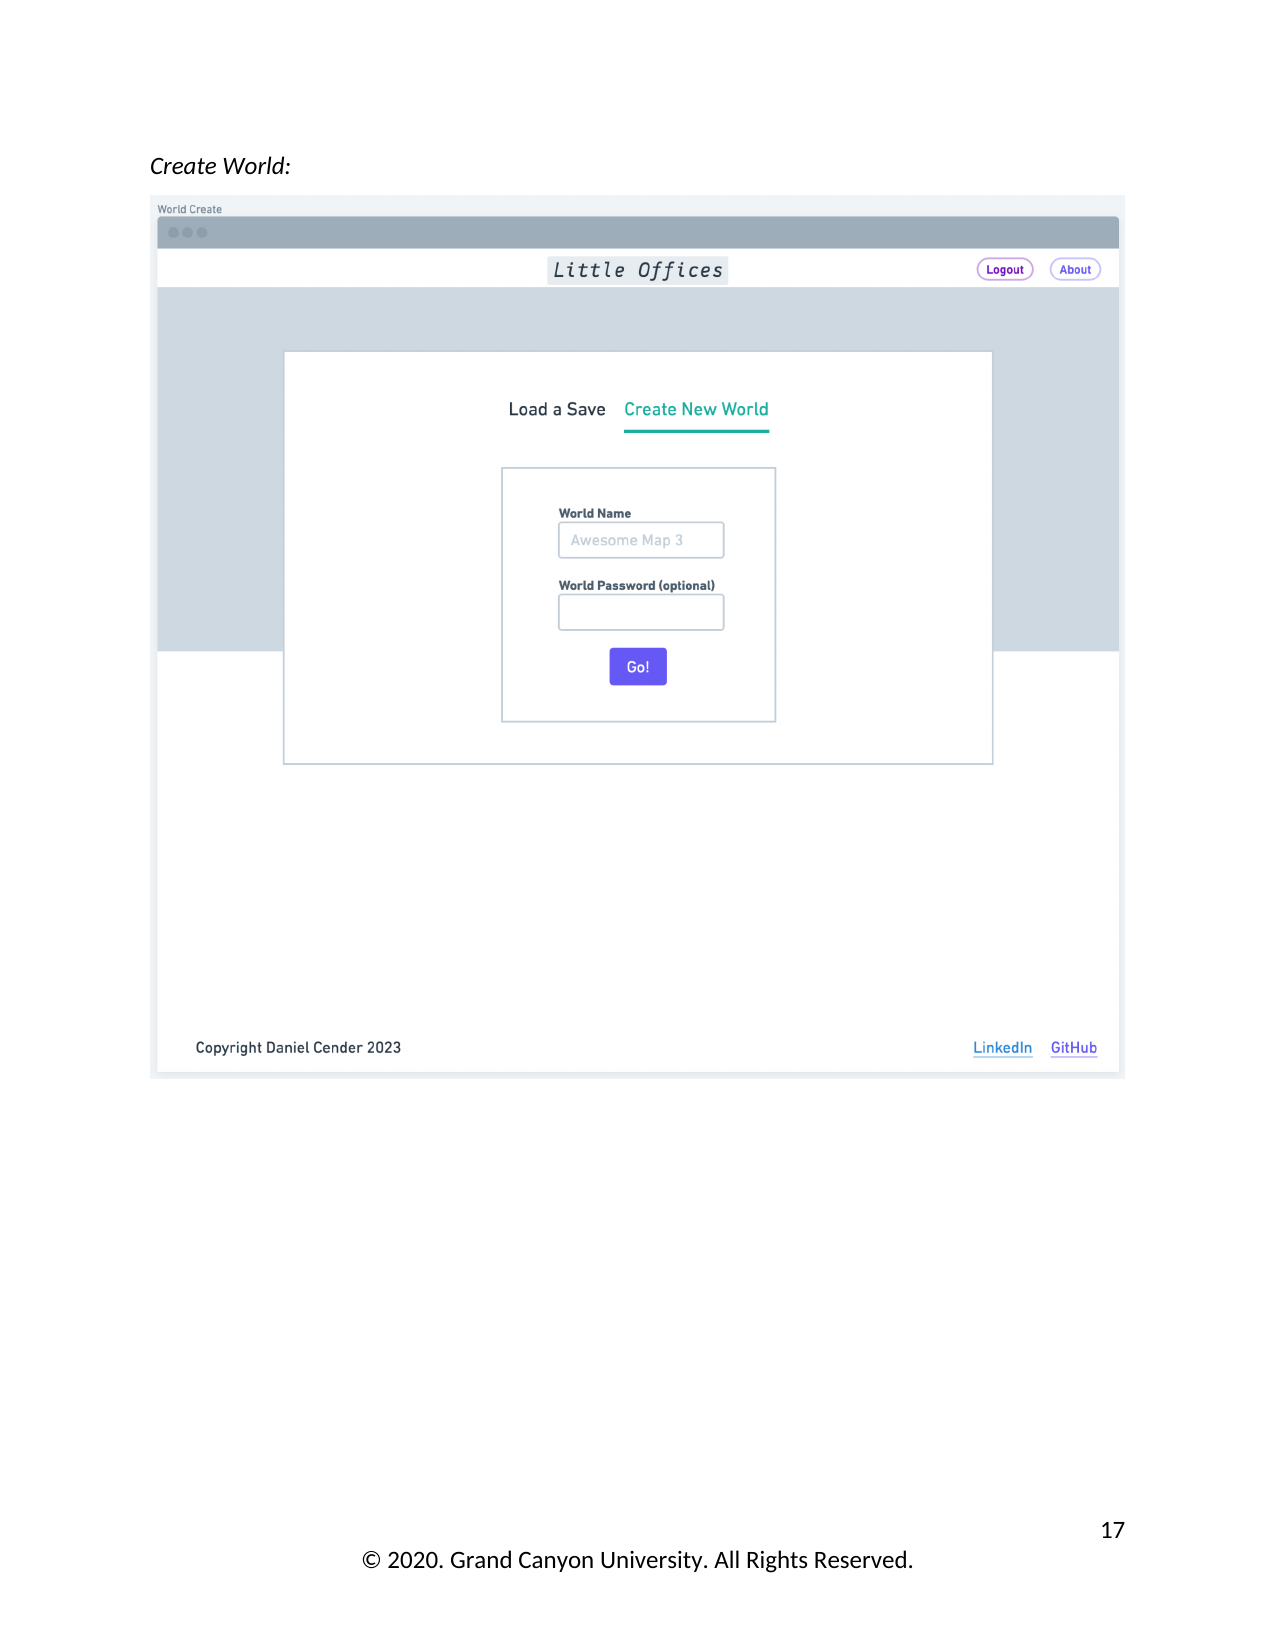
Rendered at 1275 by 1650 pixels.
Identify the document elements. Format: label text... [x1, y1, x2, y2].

subtitle Create World: [150, 150, 1125, 181]
picture [150, 195, 1125, 1079]
